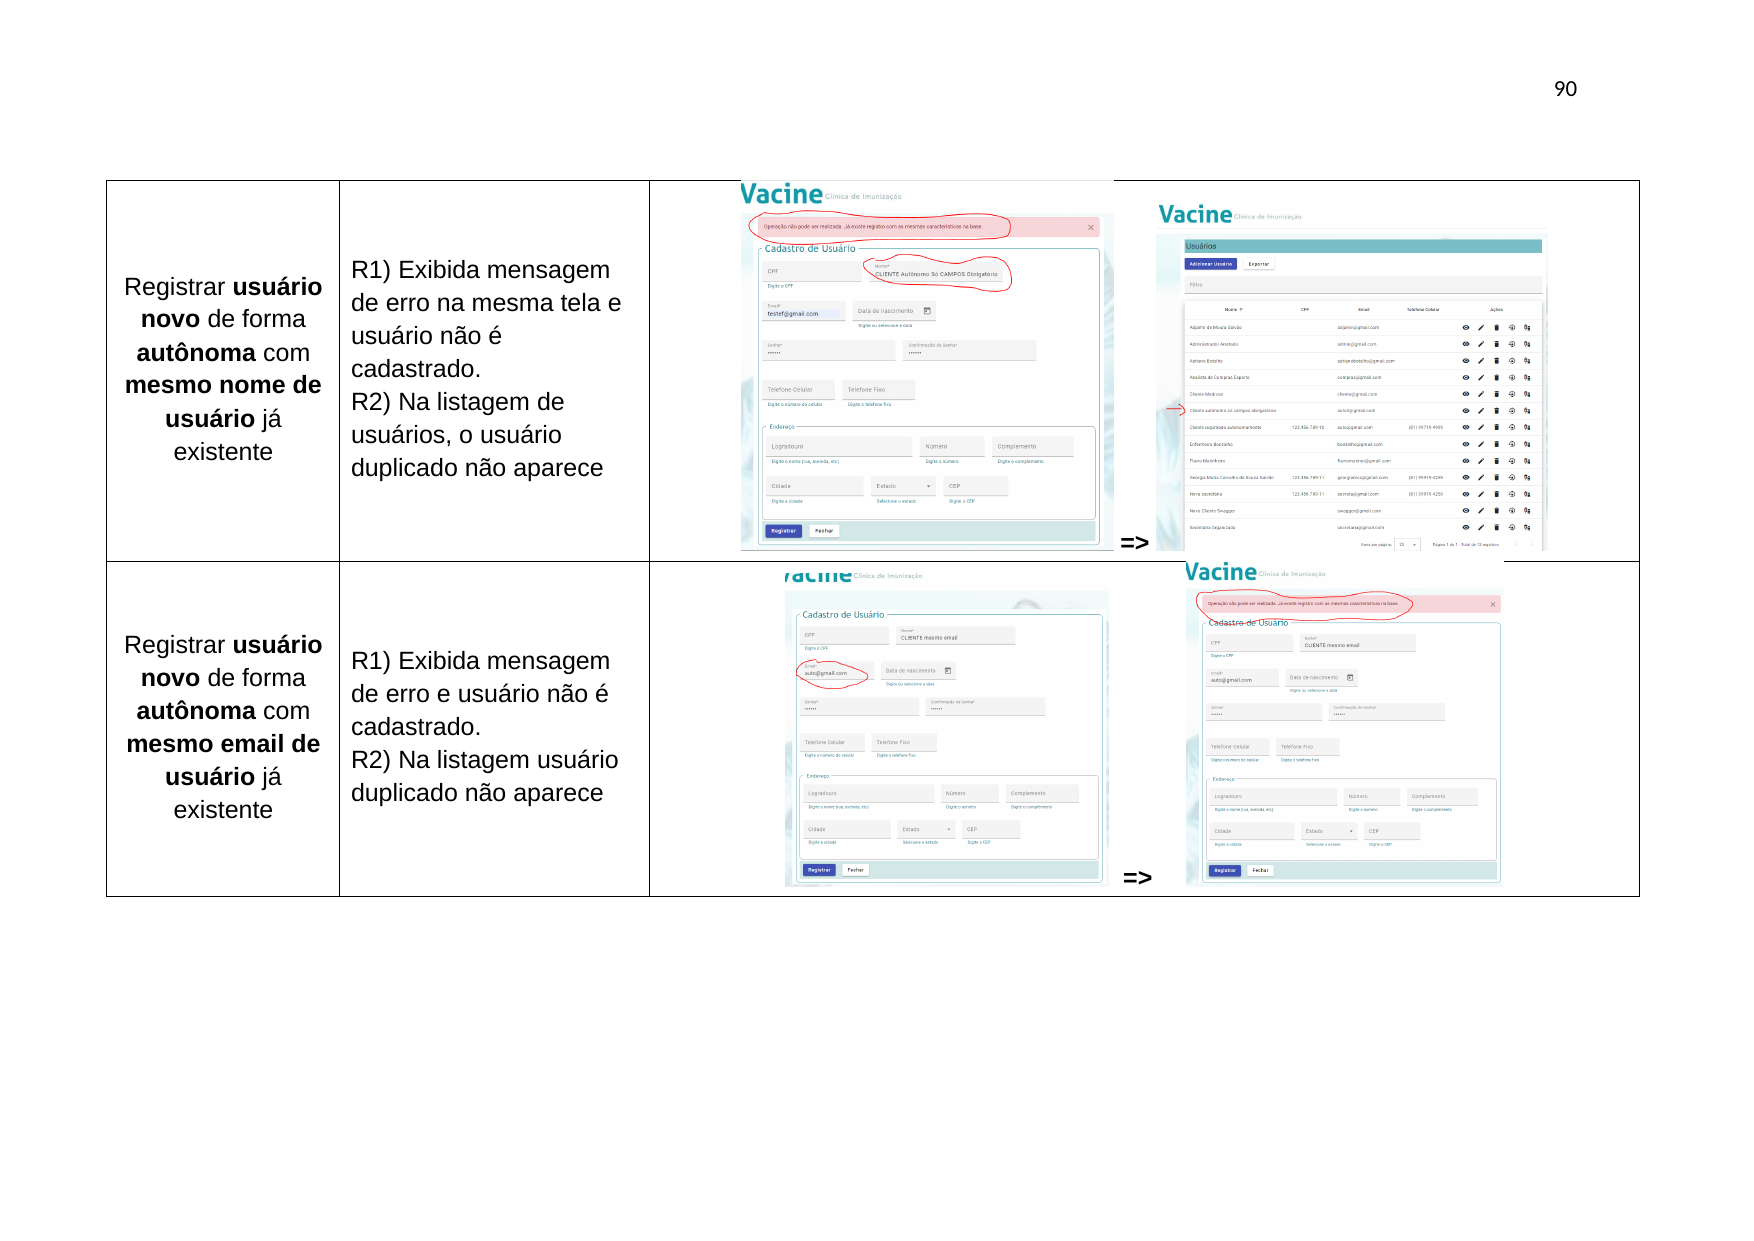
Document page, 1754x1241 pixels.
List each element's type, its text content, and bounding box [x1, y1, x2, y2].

table_cell R1) Exibida mensagem de erro e usuário não é cadastrado. R2) Na listagem usuário duplicado não aparece [340, 562, 649, 896]
table_cell => [650, 562, 1639, 896]
picture [785, 573, 1109, 887]
table_cell Registrar usuário novo de forma autônoma com mesmo nome de usuário já existente [107, 181, 339, 561]
table_cell R1) Exibida mensagem de erro na mesma tela e usuário não é cadastrado. R2) Na listagem de usuários, o usuário duplicado não aparece [340, 181, 649, 561]
picture [1186, 561, 1504, 887]
picture [1156, 202, 1548, 551]
picture [741, 180, 1114, 551]
table_cell => [650, 181, 1639, 561]
table_cell Registrar usuário novo de forma autônoma com mesmo email de usuário já existente [107, 562, 339, 896]
